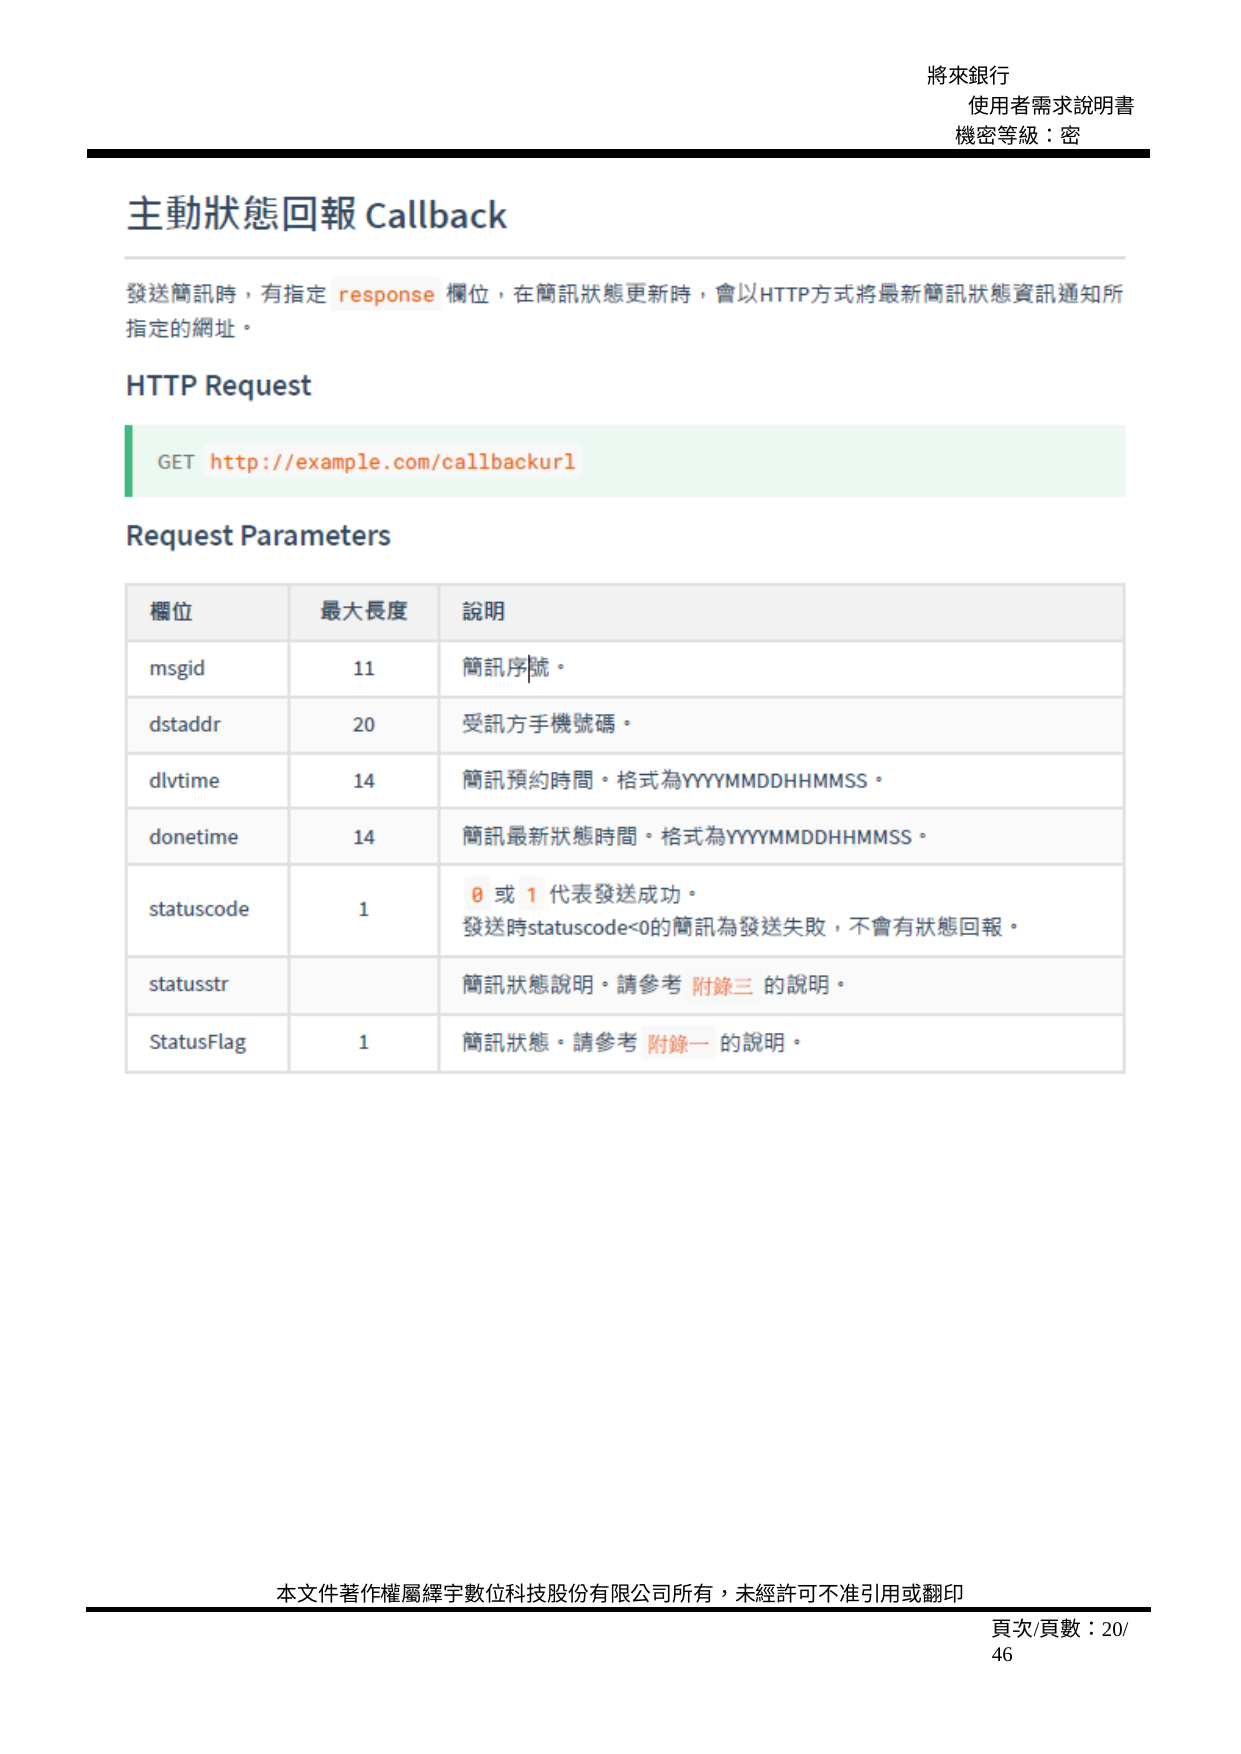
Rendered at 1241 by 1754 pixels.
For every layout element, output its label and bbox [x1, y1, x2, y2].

picture [114, 183, 1137, 1082]
